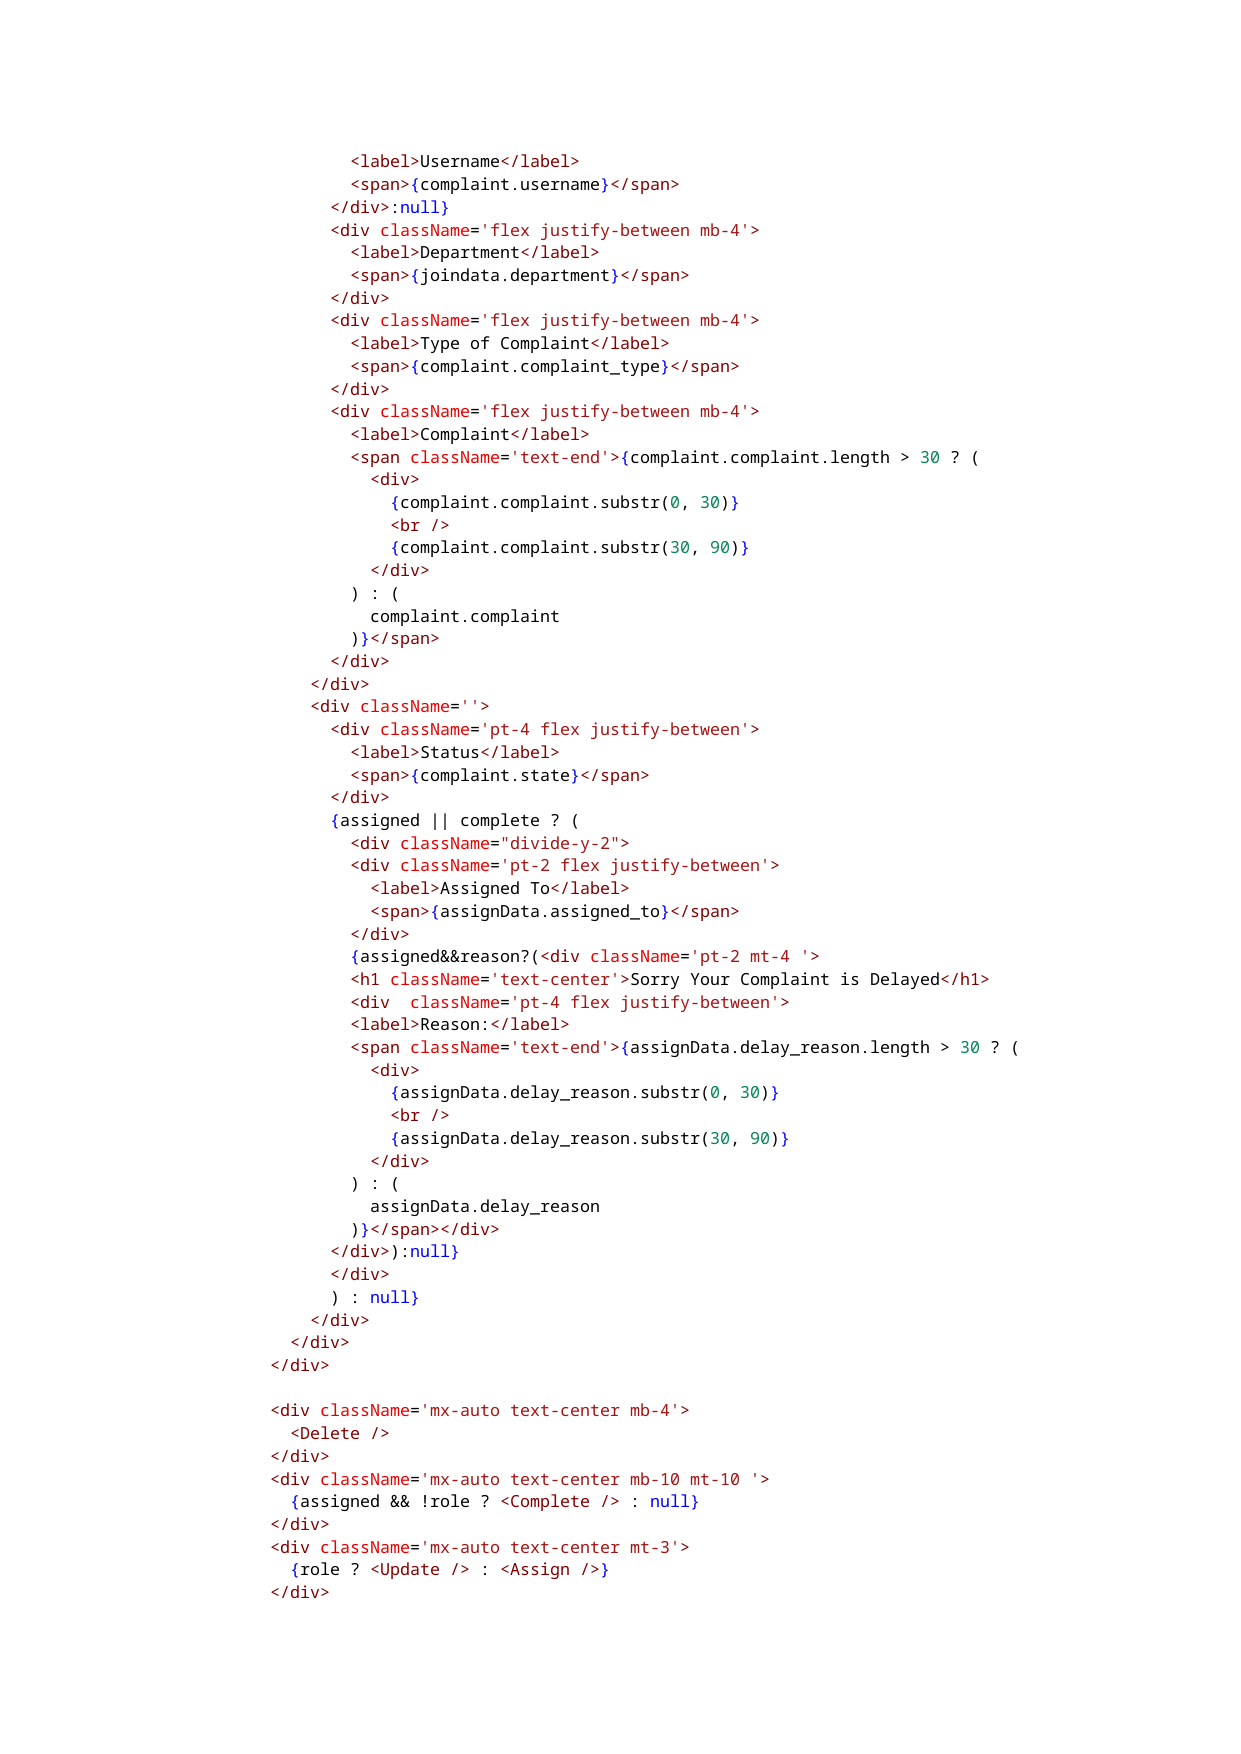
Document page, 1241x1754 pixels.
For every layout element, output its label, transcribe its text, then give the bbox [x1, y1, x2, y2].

text </div> [150, 1353, 1090, 1376]
text {assignData.delay_reason.substr(30, 90)} [150, 1126, 1090, 1149]
text <div className="divide-y-2"> [150, 831, 1090, 854]
text <Delete /> [150, 1422, 1090, 1444]
text <span className='text-end'>{complaint.complaint.length > 30 ? ( [150, 445, 1090, 468]
text <div className=''> [150, 695, 1090, 718]
text <div className='mx-auto text-center mb-10 mt-10 '> [150, 1467, 1090, 1490]
text </div> [150, 1263, 1090, 1285]
text ) : ( [150, 1172, 1090, 1194]
text </div> [150, 1331, 1090, 1353]
text </div> [150, 649, 1090, 672]
text </div> [150, 1444, 1090, 1467]
text <br /> [150, 513, 1090, 536]
text <label>Reason:</label> [150, 1013, 1090, 1036]
text ) : ( [150, 581, 1090, 604]
text <label>Department</label> [150, 241, 1090, 263]
text <span>{complaint.state}</span> [150, 763, 1090, 786]
text )}</span></div> [150, 1217, 1090, 1240]
text <div className='pt-4 flex justify-between'> [150, 718, 1090, 740]
text assignData.delay_reason [150, 1194, 1090, 1217]
text <label>Complaint</label> [150, 422, 1090, 445]
text <br /> [150, 1104, 1090, 1126]
text <div className='mx-auto text-center mb-4'> [150, 1399, 1090, 1422]
text ) : null} [150, 1285, 1090, 1308]
text <label>Assigned To</label> [150, 877, 1090, 899]
text <div className='mx-auto text-center mt-3'> [150, 1535, 1090, 1558]
text </div> [150, 672, 1090, 695]
text </div> [150, 1308, 1090, 1331]
text <h1 className='text-center'>Sorry Your Complaint is Delayed</h1> [150, 967, 1090, 990]
text <span>{joindata.department}</span> [150, 263, 1090, 286]
text <span>{assignData.assigned_to}</span> [150, 899, 1090, 922]
text </div> [150, 786, 1090, 808]
text <div className='pt-2 flex justify-between'> [150, 854, 1090, 877]
text <span>{complaint.complaint_type}</span> [150, 354, 1090, 377]
text <div> [150, 1058, 1090, 1081]
text </div> [150, 559, 1090, 581]
text </div> [150, 1581, 1090, 1603]
text </div> [150, 1149, 1090, 1172]
text <div className='flex justify-between mb-4'> [150, 309, 1090, 332]
text </div> [150, 286, 1090, 309]
text <span>{complaint.username}</span> [150, 173, 1090, 195]
text <label>Type of Complaint</label> [150, 332, 1090, 354]
text {assigned && !role ? <Complete /> : null} [150, 1490, 1090, 1512]
text </div>):null} [150, 1240, 1090, 1263]
text </div> [150, 377, 1090, 400]
text <span className='text-end'>{assignData.delay_reason.length > 30 ? ( [150, 1036, 1090, 1058]
text {assigned || complete ? ( [150, 808, 1090, 831]
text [150, 218, 1090, 241]
text <label>Username</label> [150, 150, 1090, 173]
text complaint.complaint [150, 604, 1090, 627]
text <label>Status</label> [150, 740, 1090, 763]
text {assigned&&reason?(<div className='pt-2 mt-4 '> [150, 945, 1090, 967]
text <div className='pt-4 flex justify-between'> [150, 990, 1090, 1013]
text <div> [150, 468, 1090, 491]
text )}</span> [150, 627, 1090, 649]
text </div>:null} [150, 195, 1090, 218]
text </div> [150, 922, 1090, 945]
text </div> [150, 1512, 1090, 1535]
text {complaint.complaint.substr(0, 30)} [150, 491, 1090, 513]
text <div className='flex justify-between mb-4'> [150, 400, 1090, 422]
text {complaint.complaint.substr(30, 90)} [150, 536, 1090, 559]
text {assignData.delay_reason.substr(0, 30)} [150, 1081, 1090, 1104]
text {role ? <Update /> : <Assign />} [150, 1558, 1090, 1581]
